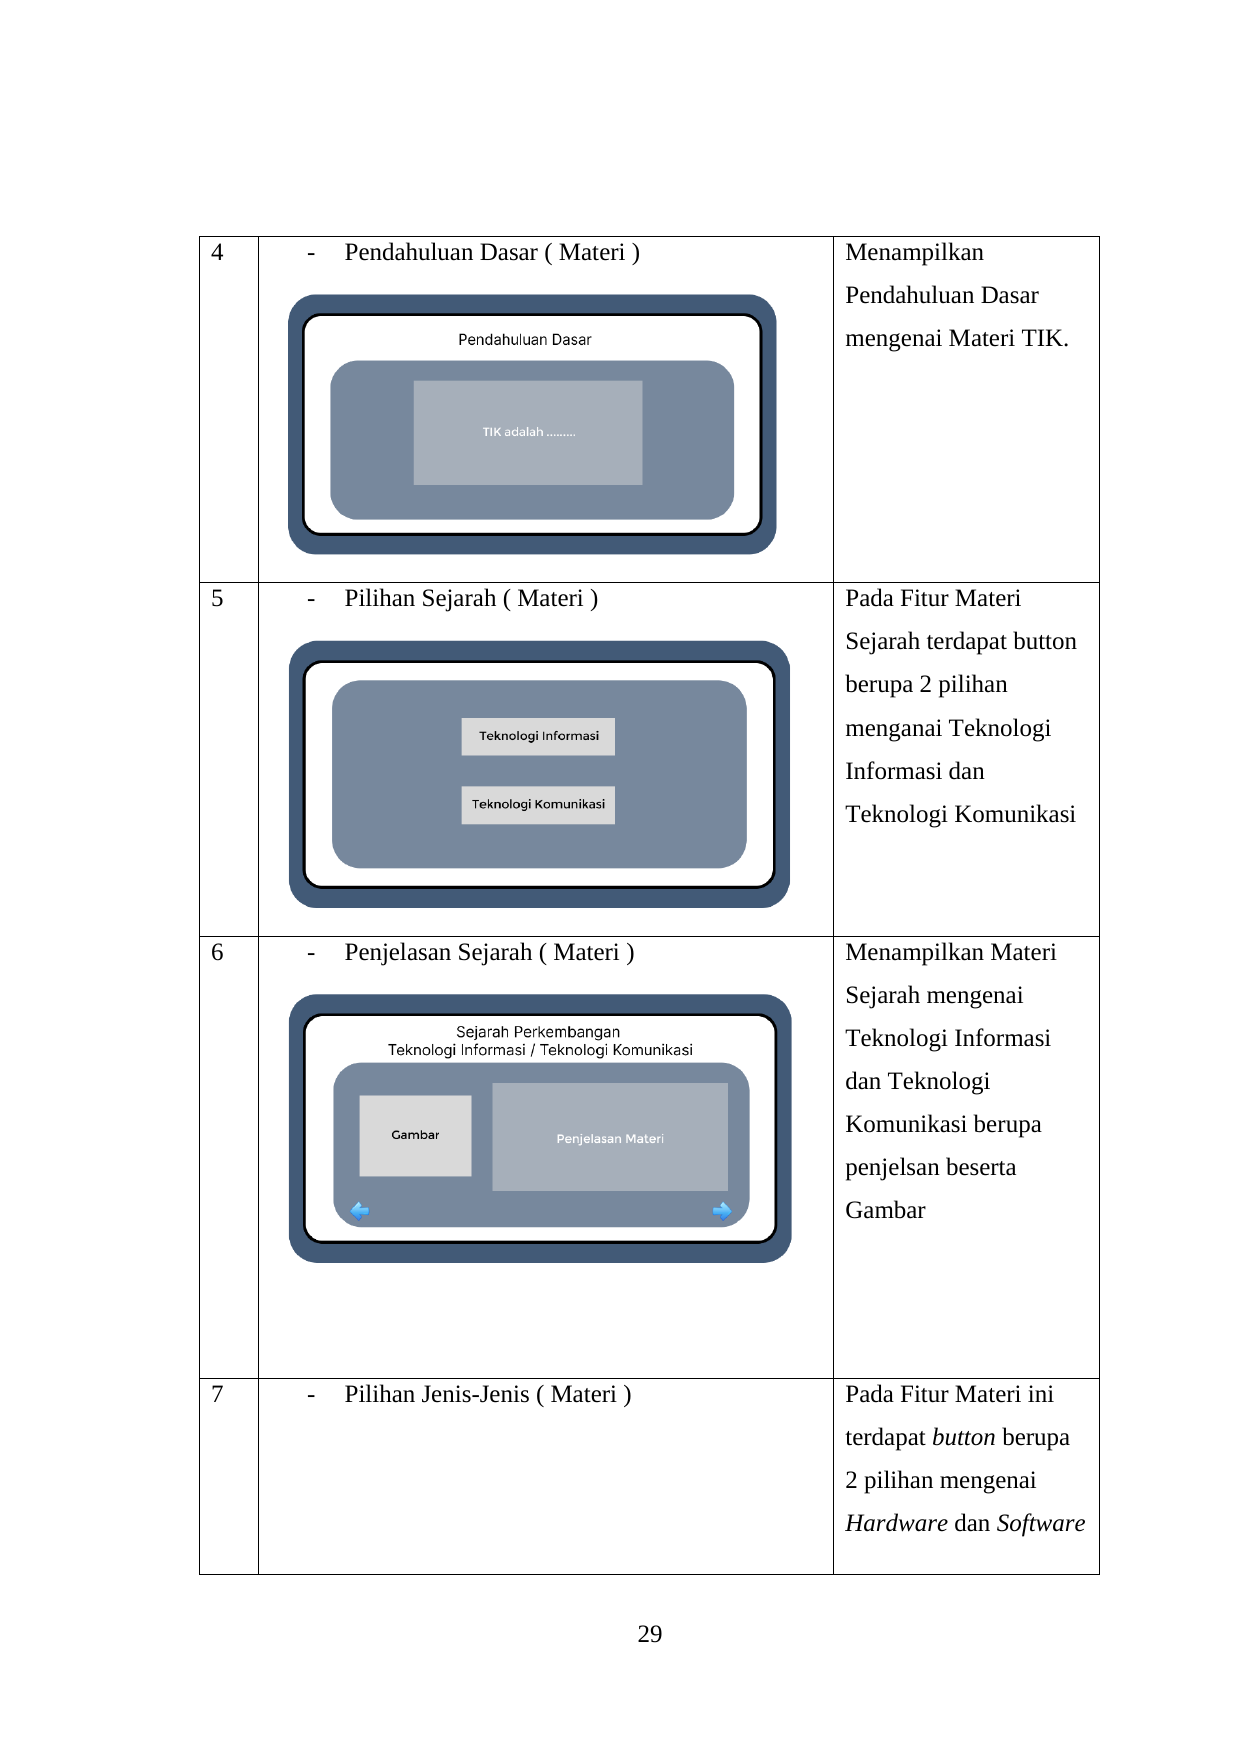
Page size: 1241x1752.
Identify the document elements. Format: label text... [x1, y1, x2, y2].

table_cell Pada Fitur Materi Sejarah terdapat button berupa 2 pilihan menganai Teknologi Informasi dan Teknologi Komunikasi [834, 583, 1099, 936]
table_cell 7 [200, 1379, 258, 1573]
table_cell Penjelasan Sejarah ( Materi ) [259, 937, 833, 1378]
table_cell Menampilkan Pendahuluan Dasar mengenai Materi TIK. [834, 237, 1099, 582]
table_cell 5 [200, 583, 258, 936]
picture [269, 280, 795, 568]
table_cell Menampilkan Materi Sejarah mengenai Teknologi Informasi dan Teknologi Komunikasi berupa penjelsan beserta Gambar [834, 937, 1099, 1378]
table_cell Pendahuluan Dasar ( Materi ) [259, 237, 833, 582]
table_cell 4 [200, 237, 258, 582]
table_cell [834, 1379, 1099, 1573]
table_cell Pilihan Sejarah ( Materi ) [259, 583, 833, 936]
table_cell 6 [200, 937, 258, 1378]
picture [269, 980, 811, 1277]
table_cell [259, 1379, 833, 1573]
picture [269, 626, 809, 922]
